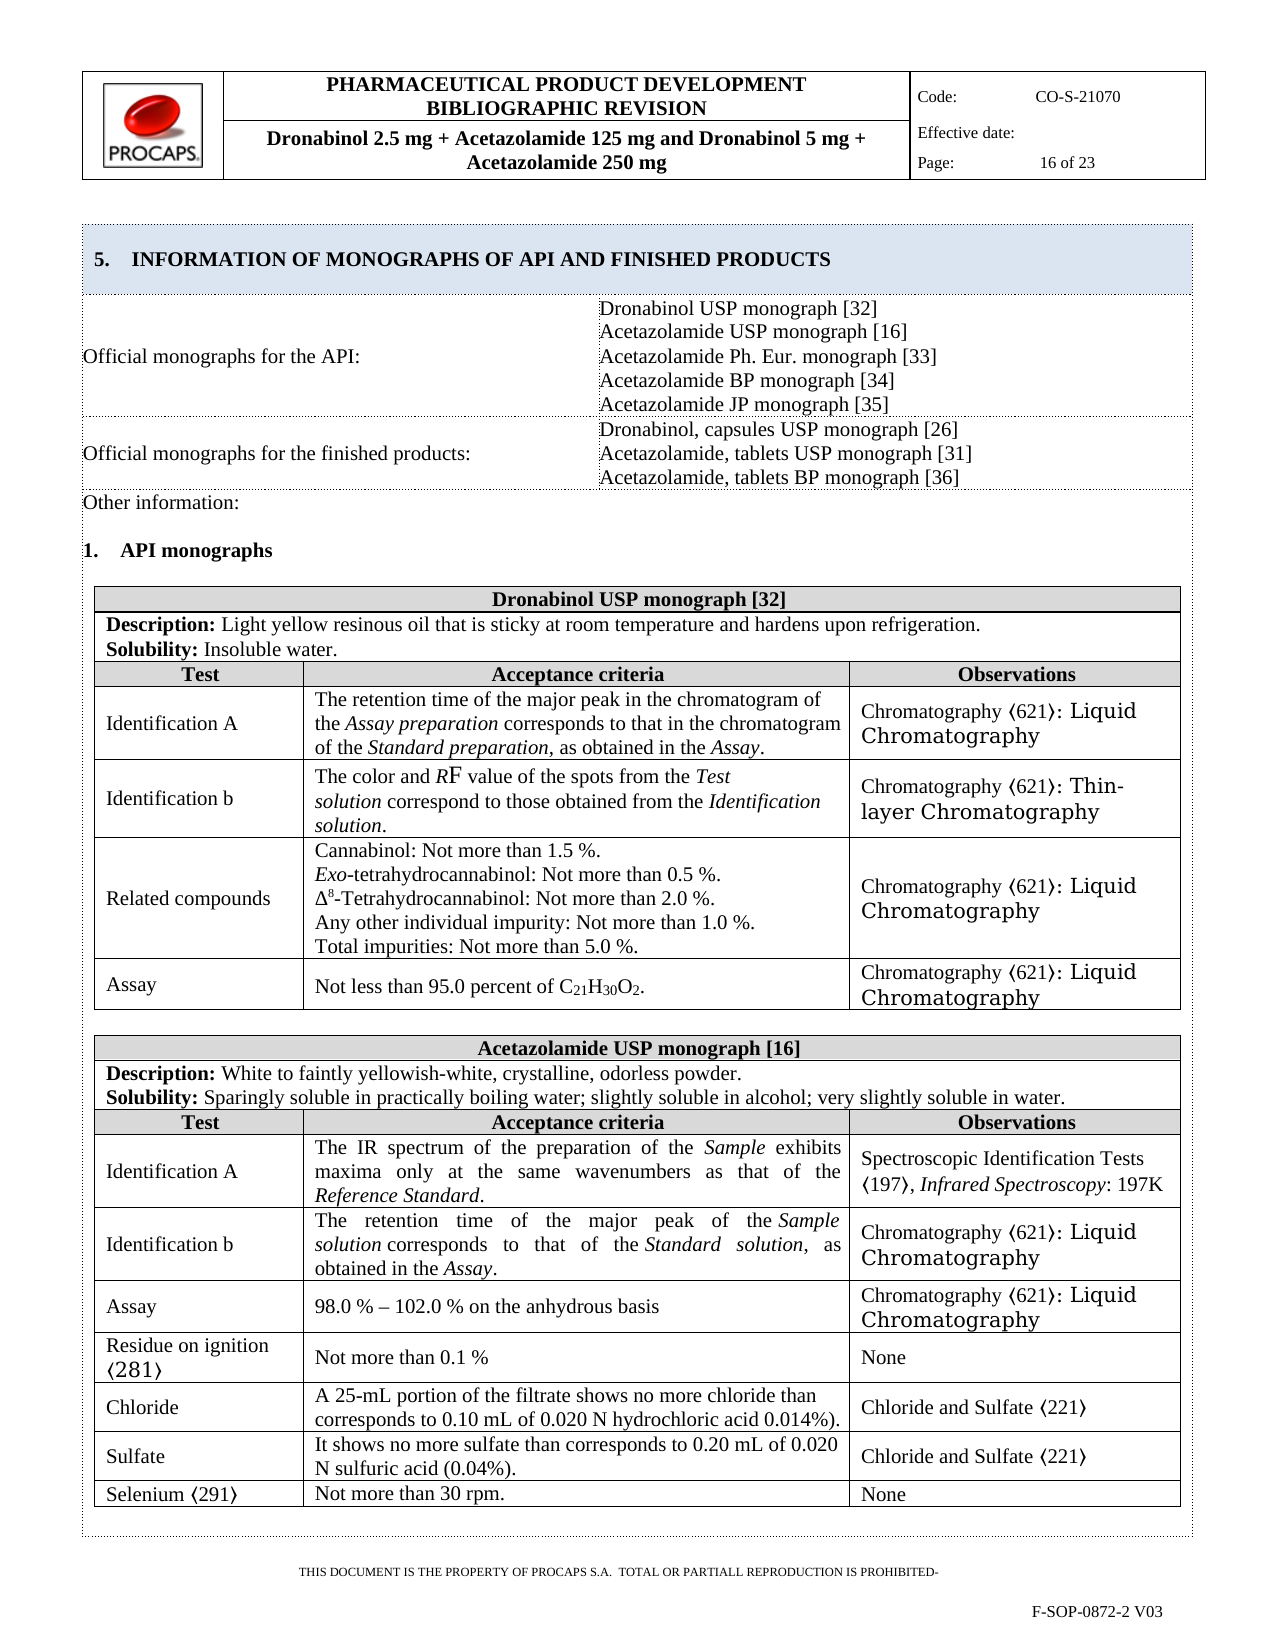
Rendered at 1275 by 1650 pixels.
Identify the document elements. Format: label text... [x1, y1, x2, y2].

table_cell Other information: API monographs Drug product monographs [83, 489, 1192, 1536]
table_cell Official monographs for the finished products: [83, 416, 599, 489]
table_header INFORMATION OF MONOGRAPHS OF API AND FINISHED PRODUCTS [83, 224, 1192, 294]
table_cell Official monographs for the API: [83, 294, 599, 416]
table_cell Dronabinol, capsules USP monograph [26] Acetazolamide, tablets USP monograph [31] Acetazolamide, tablets BP monograph [36] [599, 416, 1192, 489]
table_cell Dronabinol USP monograph [32] Acetazolamide USP monograph [16] Acetazolamide Ph. Eur. monograph [33] Acetazolamide BP monograph [34] Acetazolamide JP monograph [35] [599, 294, 1192, 416]
picture [103, 83, 203, 168]
